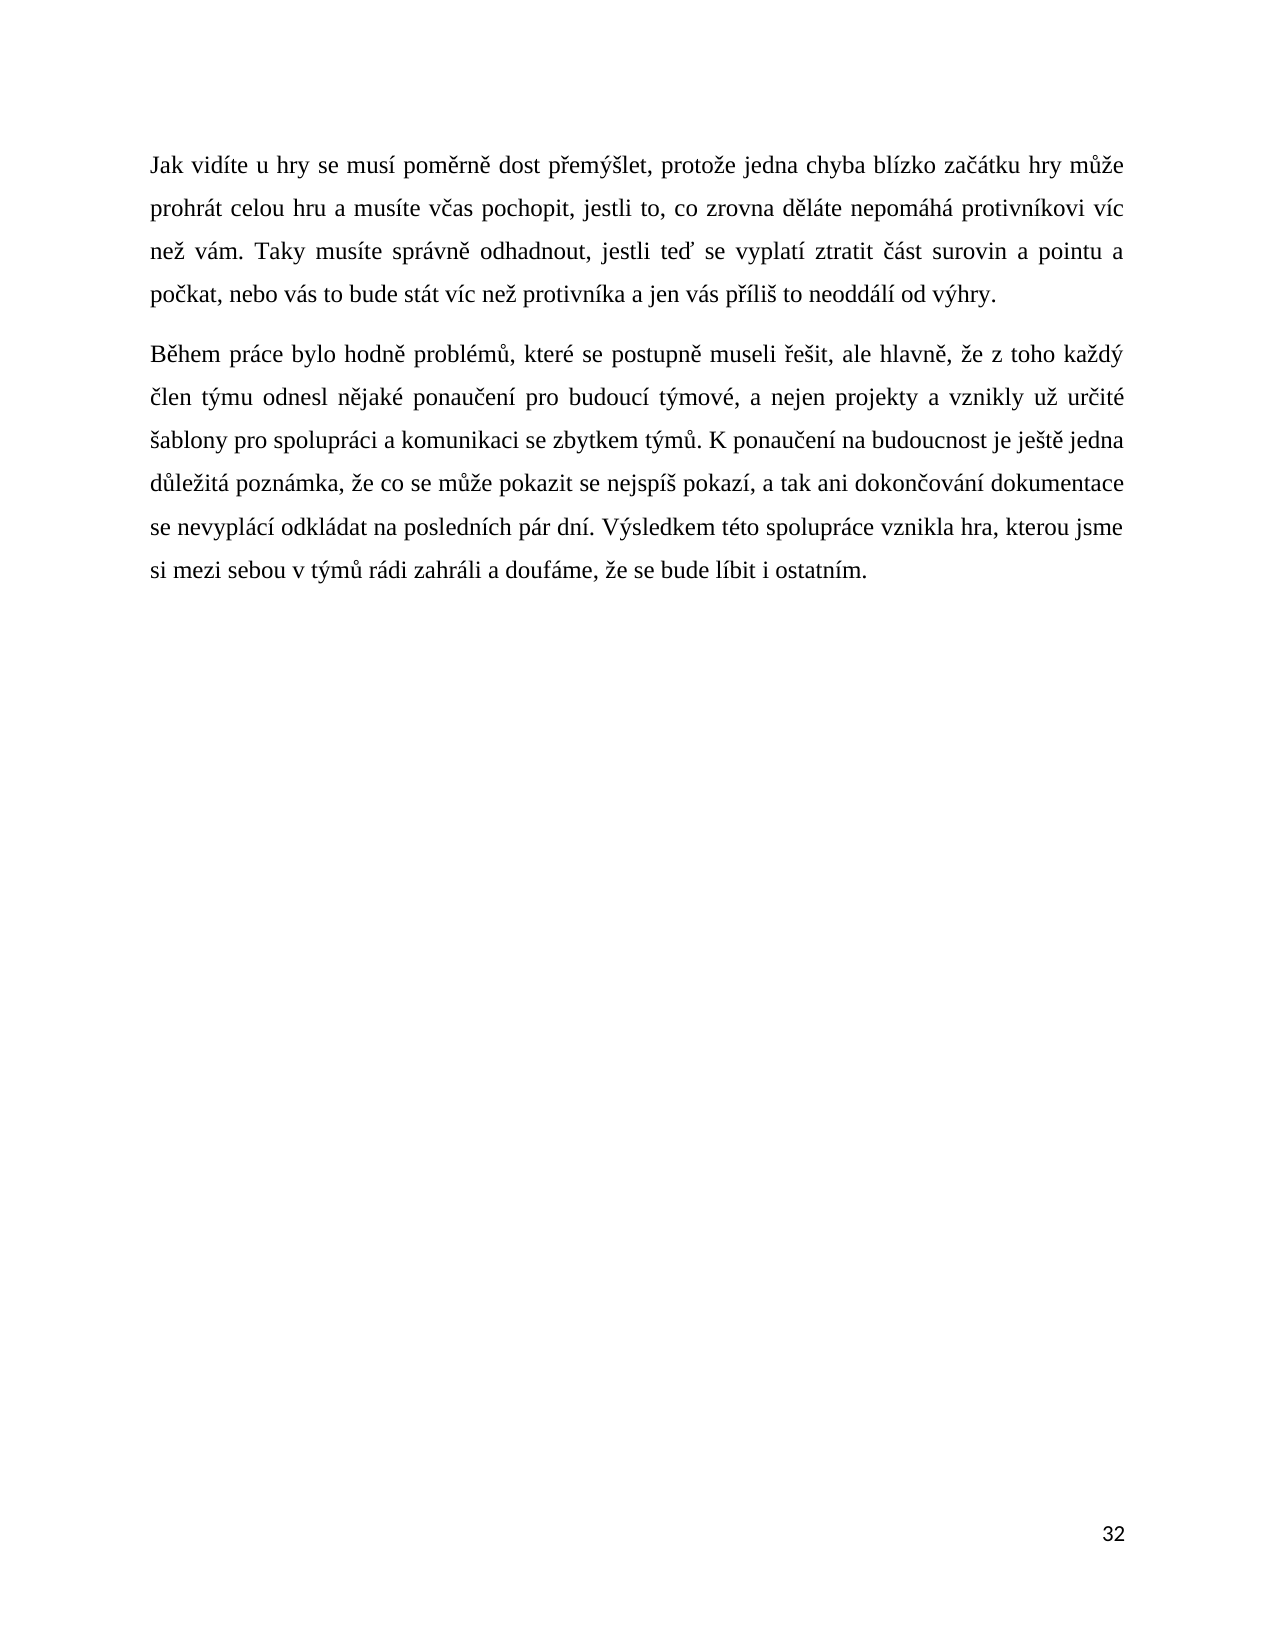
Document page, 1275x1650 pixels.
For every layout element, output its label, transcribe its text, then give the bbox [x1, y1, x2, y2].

text Jak vidíte u hry se musí poměrně dost přemýšlet, protože jedna chyba blízko začátku hry může prohrát celou hru a musíte včas pochopit, jestli to, co zrovna děláte nepomáhá protivníkovi víc než vám. Taky musíte správně odhadnout, jestli teď se vyplatí ztratit část surovin a pointu a počkat, nebo vás to bude stát víc než protivníka a jen vás příliš to neoddálí od výhry. [150, 150, 1125, 308]
text Během práce bylo hodně problémů, které se postupně museli řešit, ale hlavně, že z toho každý člen týmu odnesl nějaké ponaučení pro budoucí týmové, a nejen projekty a vznikly už určité šablony pro spolupráci a komunikaci se zbytkem týmů. K ponaučení na budoucnost je ještě jedna důležitá poznámka, že co se může pokazit se nejspíš pokazí, a tak ani dokončování dokumentace se nevyplácí odkládat na posledních pár dní. Výsledkem této spolupráce vznikla hra, kterou jsme si mezi sebou v týmů rádi zahráli a doufáme, že se bude líbit i ostatním. [150, 339, 1125, 583]
